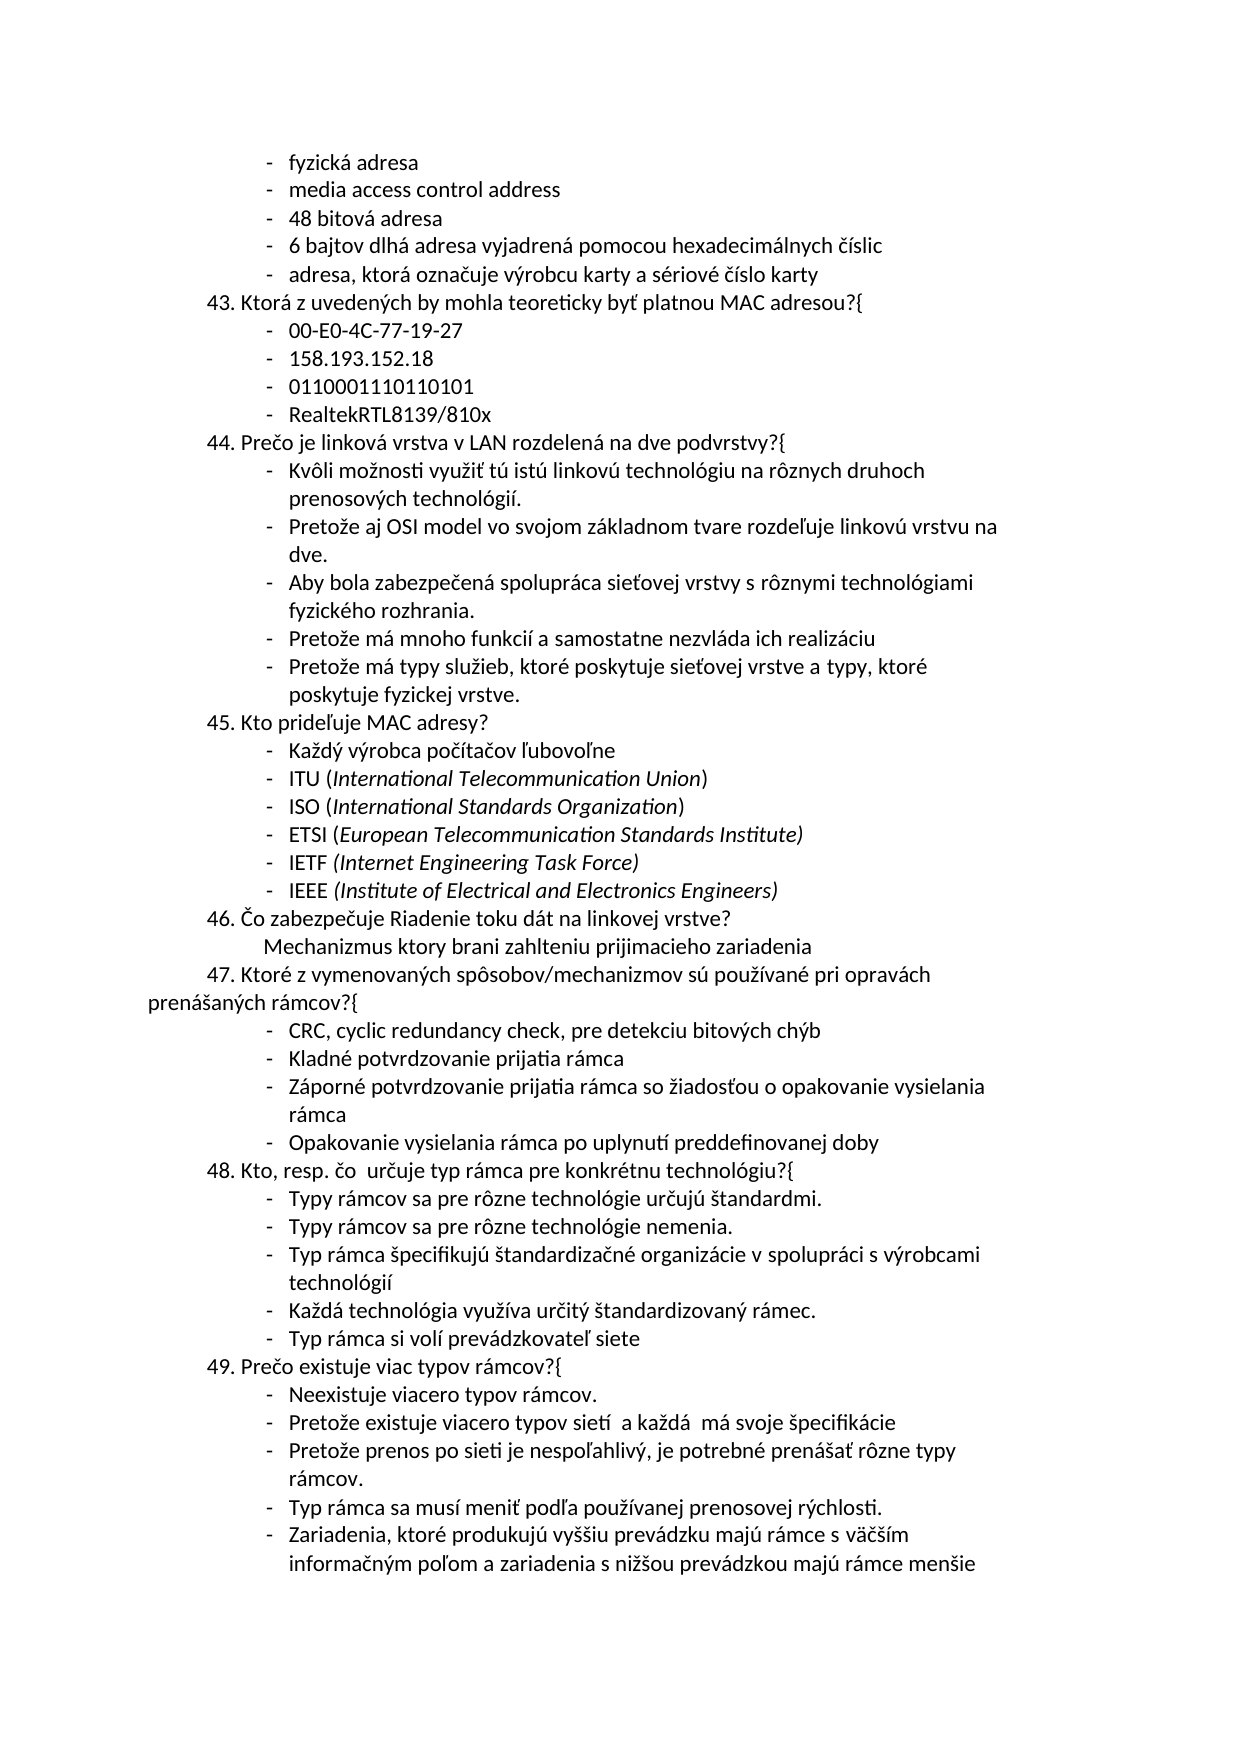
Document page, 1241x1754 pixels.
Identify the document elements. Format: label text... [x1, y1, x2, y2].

list 6 bajtov dlhá adresa vyjadrená pomocou hexadecimálnych číslic [266, 232, 1006, 260]
list 0110001110110101 [266, 372, 1006, 400]
list Zariadenia, ktoré produkujú vyššiu prevádzku majú rámce s väčším informačným poľom a zariadenia s nižšou prevádzkou majú rámce menšie [266, 1521, 1006, 1577]
list Opakovanie vysielania rámca po uplynutí preddefinovanej doby [266, 1128, 1006, 1156]
text 48. Kto, resp. čo určuje typ rámca pre konkrétnu technológiu?{ [148, 1156, 1006, 1184]
list 48 bitová adresa [266, 204, 1006, 232]
list Neexistuje viacero typov rámcov. [266, 1381, 1006, 1408]
list ISO (International Standards Organization) [266, 792, 1006, 820]
list Pretože aj OSI model vo svojom základnom tvare rozdeľuje linkovú vrstvu na dve. [266, 512, 1006, 568]
list Typy rámcov sa pre rôzne technológie nemenia. [266, 1212, 1006, 1240]
text 44. Prečo je linková vrstva v LAN rozdelená na dve podvrstvy?{ [207, 428, 1006, 456]
list Kladné potvrdzovanie prijatia rámca [266, 1044, 1006, 1072]
list Záporné potvrdzovanie prijatia rámca so žiadosťou o opakovanie vysielania rámca [266, 1072, 1006, 1128]
list Pretože prenos po sieti je nespoľahlivý, je potrebné prenášať rôzne typy rámcov. [266, 1437, 1006, 1493]
list Typ rámca sa musí meniť podľa používanej prenosovej rýchlosti. [266, 1493, 1006, 1521]
list Typ rámca si volí prevádzkovateľ siete [266, 1324, 1006, 1352]
list fyzická adresa [266, 148, 1006, 176]
list ETSI (European Telecommunication Standards Institute) [266, 820, 1006, 848]
text 43. Ktorá z uvedených by mohla teoreticky byť platnou MAC adresou?{ [207, 288, 1006, 316]
list Pretože existuje viacero typov sietí a každá má svoje špecifikácie [266, 1408, 1006, 1437]
list media access control address [266, 176, 1006, 204]
text Mechanizmus ktory brani zahlteniu prijimacieho zariadenia [207, 932, 1006, 960]
list Typy rámcov sa pre rôzne technológie určujú štandardmi. [266, 1184, 1006, 1212]
list RealtekRTL8139/810x [266, 400, 1006, 428]
list Každá technológia využíva určitý štandardizovaný rámec. [266, 1296, 1006, 1324]
list Každý výrobca počítačov ľubovoľne [266, 736, 1006, 764]
list 158.193.152.18 [266, 344, 1006, 372]
list CRC, cyclic redundancy check, pre detekciu bitových chýb [266, 1016, 1006, 1044]
list Aby bola zabezpečená spolupráca sieťovej vrstvy s rôznymi technológiami fyzického rozhrania. [266, 568, 1006, 624]
list 00-E0-4C-77-19-27 [266, 316, 1006, 344]
text 49. Prečo existuje viac typov rámcov?{ [148, 1352, 1006, 1381]
list adresa, ktorá označuje výrobcu karty a sériové číslo karty [266, 260, 1006, 288]
list ITU (International Telecommunication Union) [266, 764, 1006, 792]
list Kvôli možnosti využiť tú istú linkovú technológiu na rôznych druhoch prenosových technológií. [266, 456, 1006, 512]
text 46. Čo zabezpečuje Riadenie toku dát na linkovej vrstve? [207, 904, 1006, 932]
list Pretože má mnoho funkcií a samostatne nezvláda ich realizáciu [266, 624, 1006, 652]
text 47. Ktoré z vymenovaných spôsobov/mechanizmov sú používané pri opravách prenášaných rámcov?{ [148, 960, 1006, 1016]
list Typ rámca špecifikujú štandardizačné organizácie v spolupráci s výrobcami technológií [266, 1240, 1006, 1296]
list IETF (Internet Engineering Task Force) [266, 848, 1006, 876]
list IEEE (Institute of Electrical and Electronics Engineers) [266, 876, 1006, 904]
list Pretože má typy služieb, ktoré poskytuje sieťovej vrstve a typy, ktoré poskytuje fyzickej vrstve. [266, 652, 1006, 708]
text 45. Kto prideľuje MAC adresy? [207, 708, 1006, 736]
